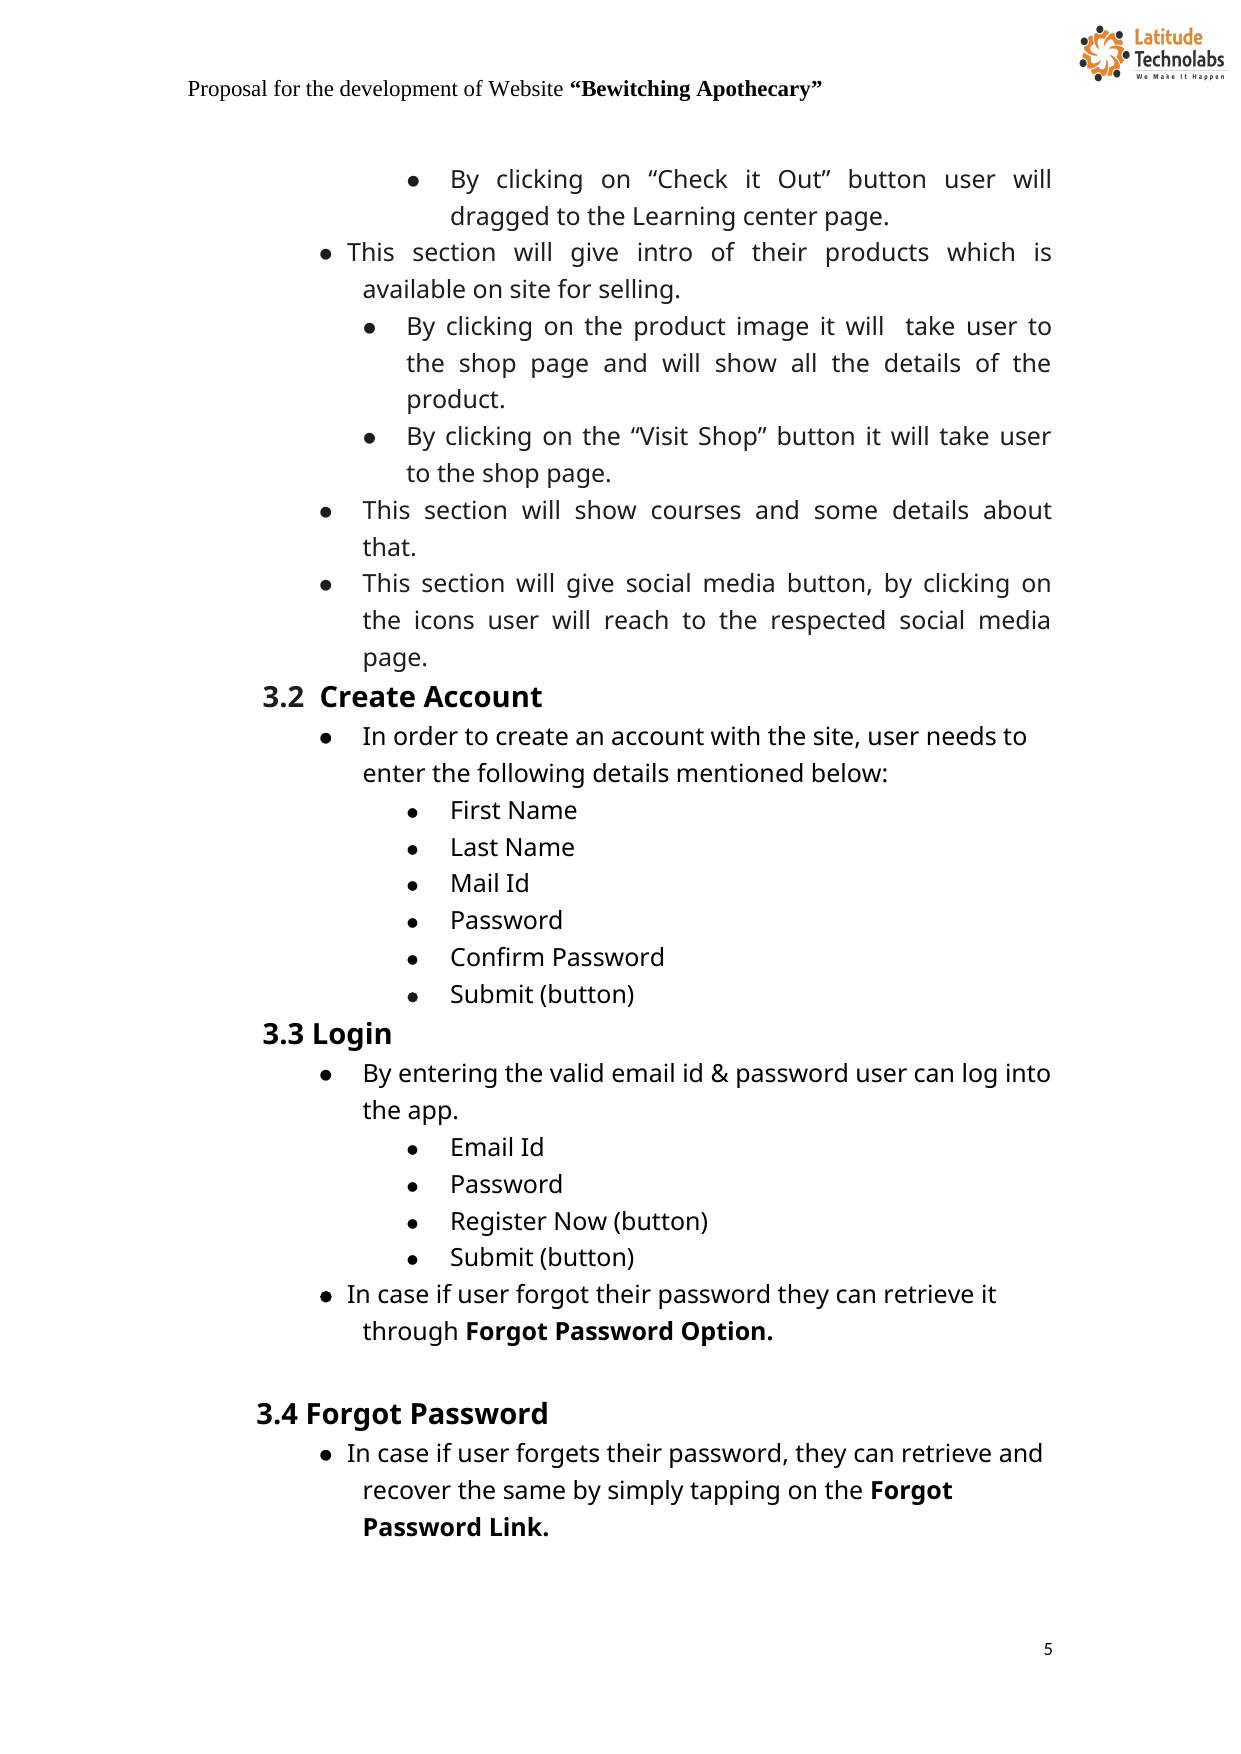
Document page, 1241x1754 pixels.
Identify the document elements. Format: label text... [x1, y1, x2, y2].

list 3.4 Forgot Password [256, 1393, 1053, 1433]
list This section will give social media button, by clicking on the icons user will reach to the respected social media page. [319, 566, 1053, 673]
list Password [406, 1166, 1053, 1200]
list Submit (button) [406, 976, 1053, 1011]
list This section will give intro of their products which is available on site for selling. [319, 235, 1053, 306]
list By clicking on “Check it Out” button user will dragged to the Learning center page. [406, 161, 1053, 232]
list By clicking on the product image it will take user to the shop page and will show all the details of the product. [362, 308, 1053, 416]
list This section will show courses and some details about that. [319, 492, 1053, 563]
list Submit (button) [406, 1240, 1053, 1274]
picture [1071, 20, 1237, 87]
list 3.3 Login [187, 1013, 1053, 1053]
list Confirm Password [406, 940, 1053, 974]
list Last Name [406, 829, 1053, 863]
list Register Now (button) [406, 1203, 1053, 1237]
list In case if user forgets their password, they can retrieve and recover the same by simply tapping on the Forgot Password Link. [319, 1436, 1053, 1543]
list By entering the valid email id & password user can log into the app. [319, 1056, 1053, 1127]
list Mail Id [406, 866, 1053, 900]
list Password [406, 903, 1053, 937]
list First Name [406, 793, 1053, 827]
list 3.2 Create Account [187, 676, 1053, 716]
list In case if user forgot their password they can retrieve it through Forgot Password Option. [319, 1277, 1053, 1347]
list In order to create an account with the site, user needs to enter the following details mentioned below: [319, 719, 1053, 790]
list Email Id [406, 1129, 1053, 1164]
list By clicking on the “Visit Shop” button it will take user to the shop page. [362, 419, 1053, 490]
